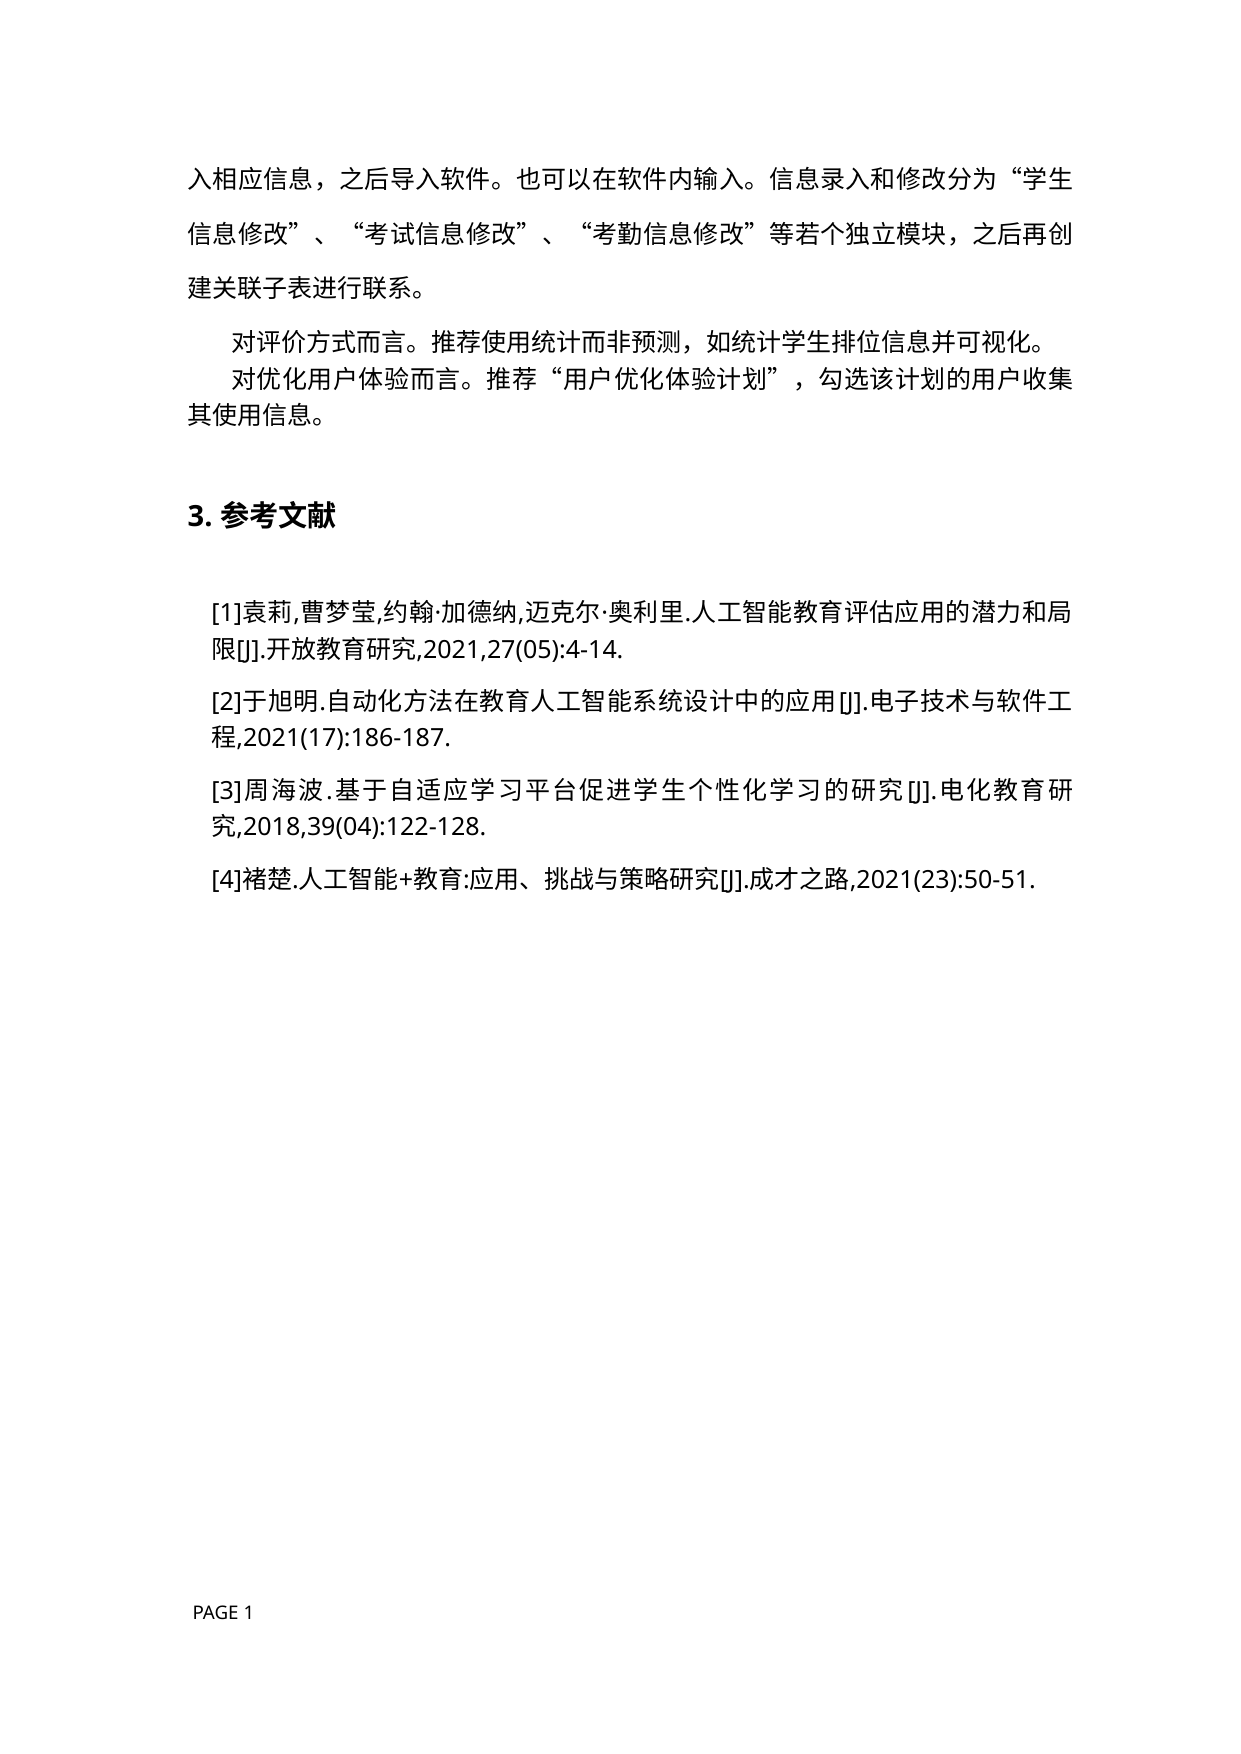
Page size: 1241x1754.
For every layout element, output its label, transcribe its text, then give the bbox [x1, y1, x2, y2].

text [2]于旭明.自动化方法在教育人工智能系统设计中的应用[J].电子技术与软件工程,2021(17):186-187. [211, 682, 1073, 754]
text [4]褚楚.人工智能+教育:应用、挑战与策略研究[J].成才之路,2021(23):50-51. [211, 859, 1073, 895]
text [187, 160, 1073, 305]
subtitle 参考文献 [187, 493, 1073, 535]
text [3]周海波.基于自适应学习平台促进学生个性化学习的研究[J].电化教育研究,2018,39(04):122-128. [211, 770, 1073, 843]
text 对优化用户体验而言。推荐“用户优化体验计划”，勾选该计划的用户收集其使用信息。 [187, 359, 1073, 432]
text [1]袁莉,曹梦莹,约翰·加德纳,迈克尔·奥利里.人工智能教育评估应用的潜力和局限[J].开放教育研究,2021,27(05):4-14. [211, 593, 1073, 665]
text 对评价方式而言。推荐使用统计而非预测，如统计学生排位信息并可视化。 [187, 323, 1073, 359]
